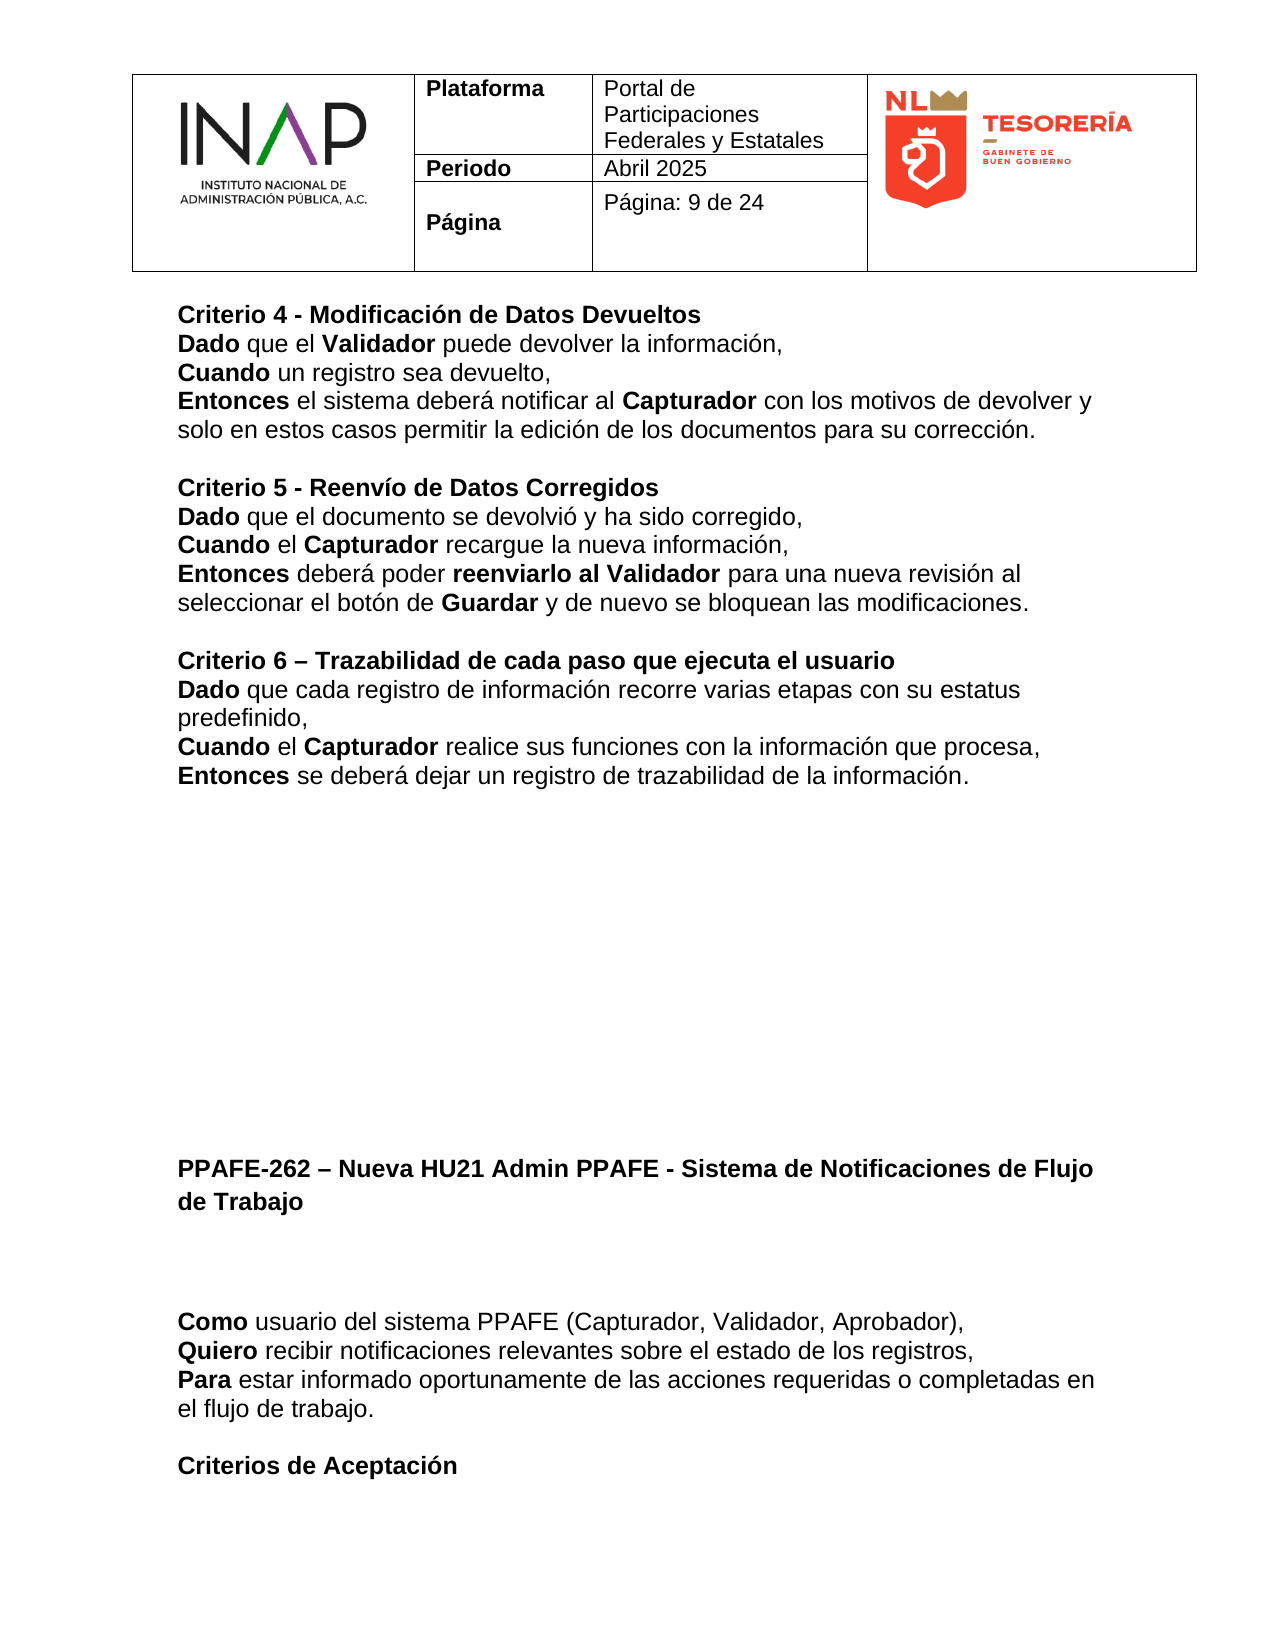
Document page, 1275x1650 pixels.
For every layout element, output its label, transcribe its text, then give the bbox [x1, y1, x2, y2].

text Criterios de Aceptación [177, 1451, 1098, 1480]
picture [143, 86, 400, 221]
text Criterio 6 – Trazabilidad de cada paso que ejecuta el usuario Dado que cada registro de información recorre varias etapas con su estatus predefinido, Cuando el Capturador realice sus funciones con la información que procesa, Entonces se deberá dejar un registro de trazabilidad de la información. [177, 646, 1098, 789]
text Quiero recibir notificaciones relevantes sobre el estado de los registros, [177, 1336, 1098, 1365]
subtitle PPAFE-262 – Nueva HU21 Admin PPAFE - Sistema de Notificaciones de Flujo de Trabajo [177, 1154, 1098, 1216]
text Criterio 5 - Reenvío de Datos Corregidos Dado que el documento se devolvió y ha sido corregido, Cuando el Capturador recargue la nueva información, Entonces deberá poder reenviarlo al Validador para una nueva revisión al seleccionar el botón de Guardar y de nuevo se bloquean las modificaciones. [177, 473, 1098, 617]
text Como usuario del sistema PPAFE (Capturador, Validador, Aprobador), [177, 1307, 1098, 1336]
text Criterio 4 - Modificación de Datos Devueltos Dado que el Validador puede devolver la información, Cuando un registro sea devuelto, Entonces el sistema deberá notificar al Capturador con los motivos de devolver y solo en estos casos permitir la edición de los documentos para su corrección. [177, 300, 1098, 444]
picture [878, 89, 1135, 208]
text Para estar informado oportunamente de las acciones requeridas o completadas en el flujo de trabajo. [177, 1365, 1098, 1422]
